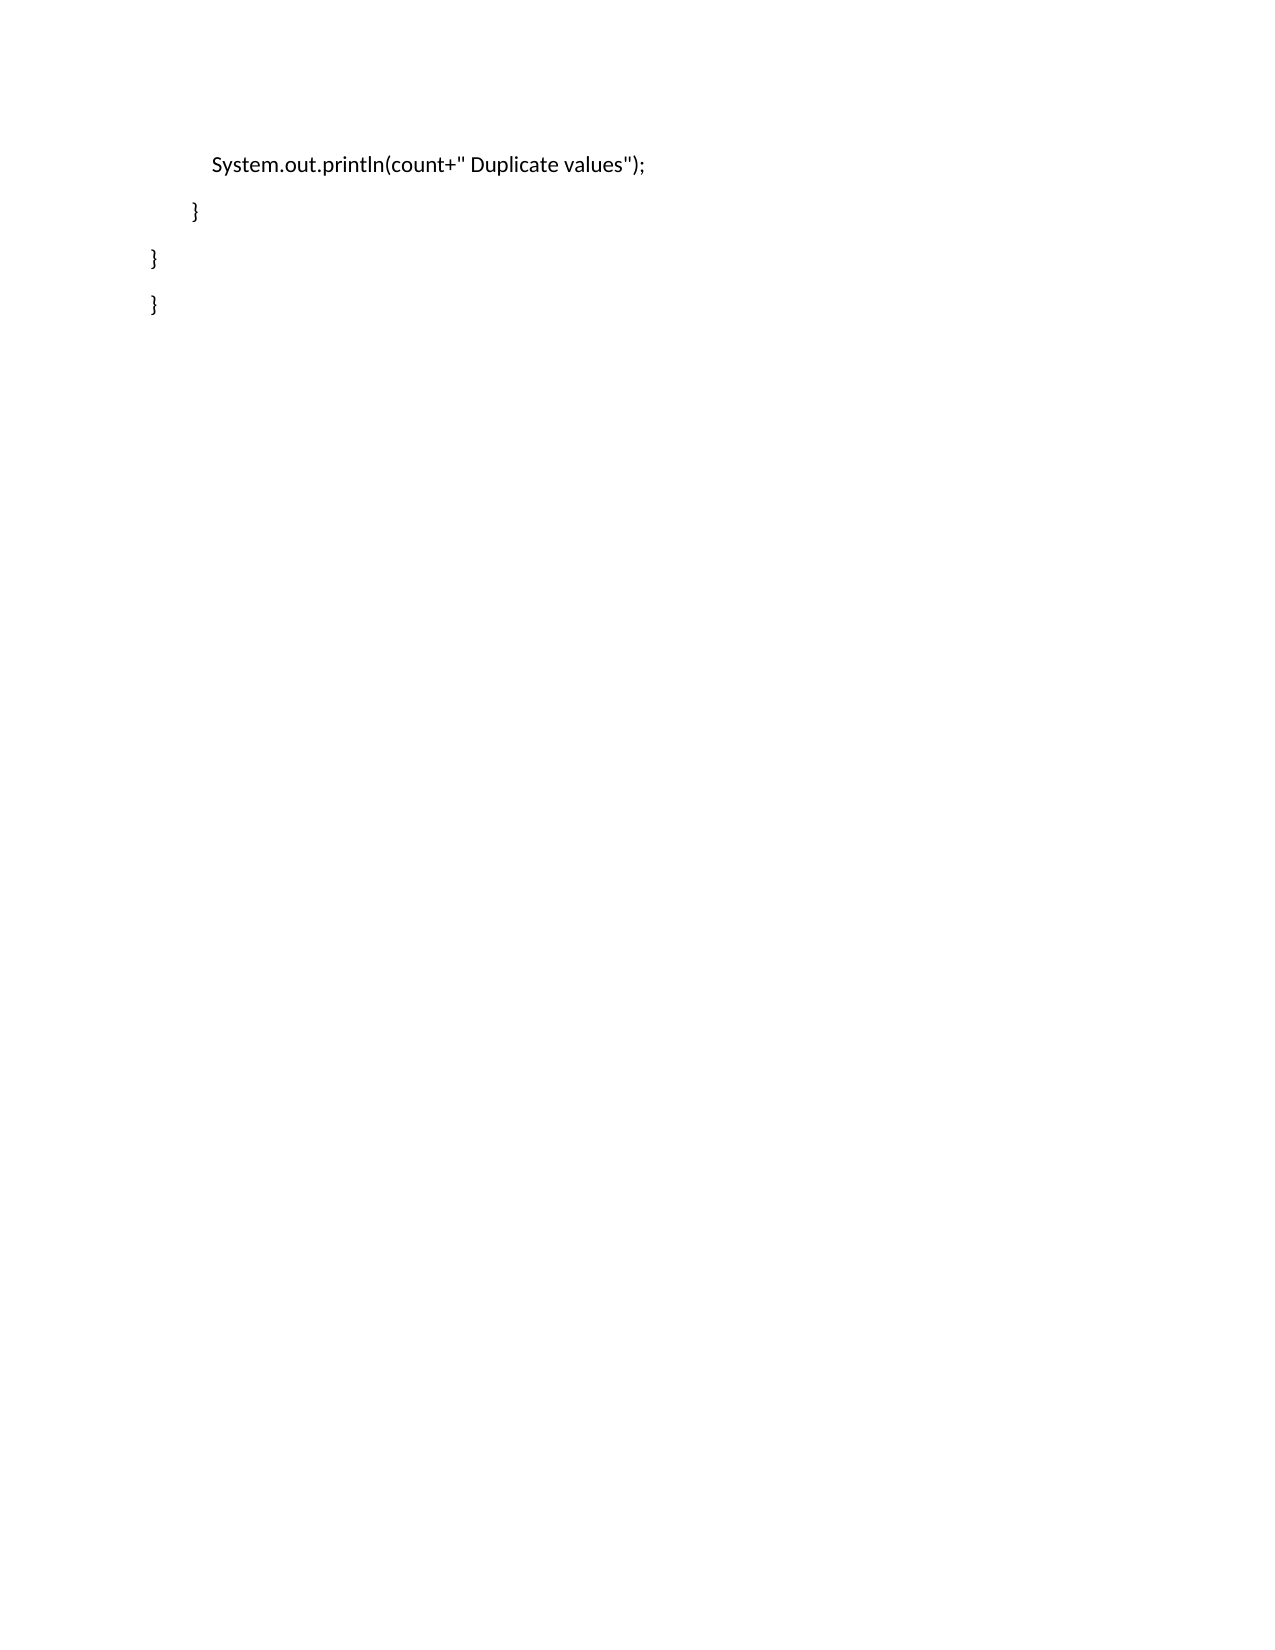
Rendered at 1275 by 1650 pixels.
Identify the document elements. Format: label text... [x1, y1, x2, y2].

text } [150, 244, 1125, 272]
text System.out.println(count+" Duplicate values"); [150, 150, 1125, 178]
text } [150, 197, 1125, 225]
text } [150, 291, 1125, 319]
